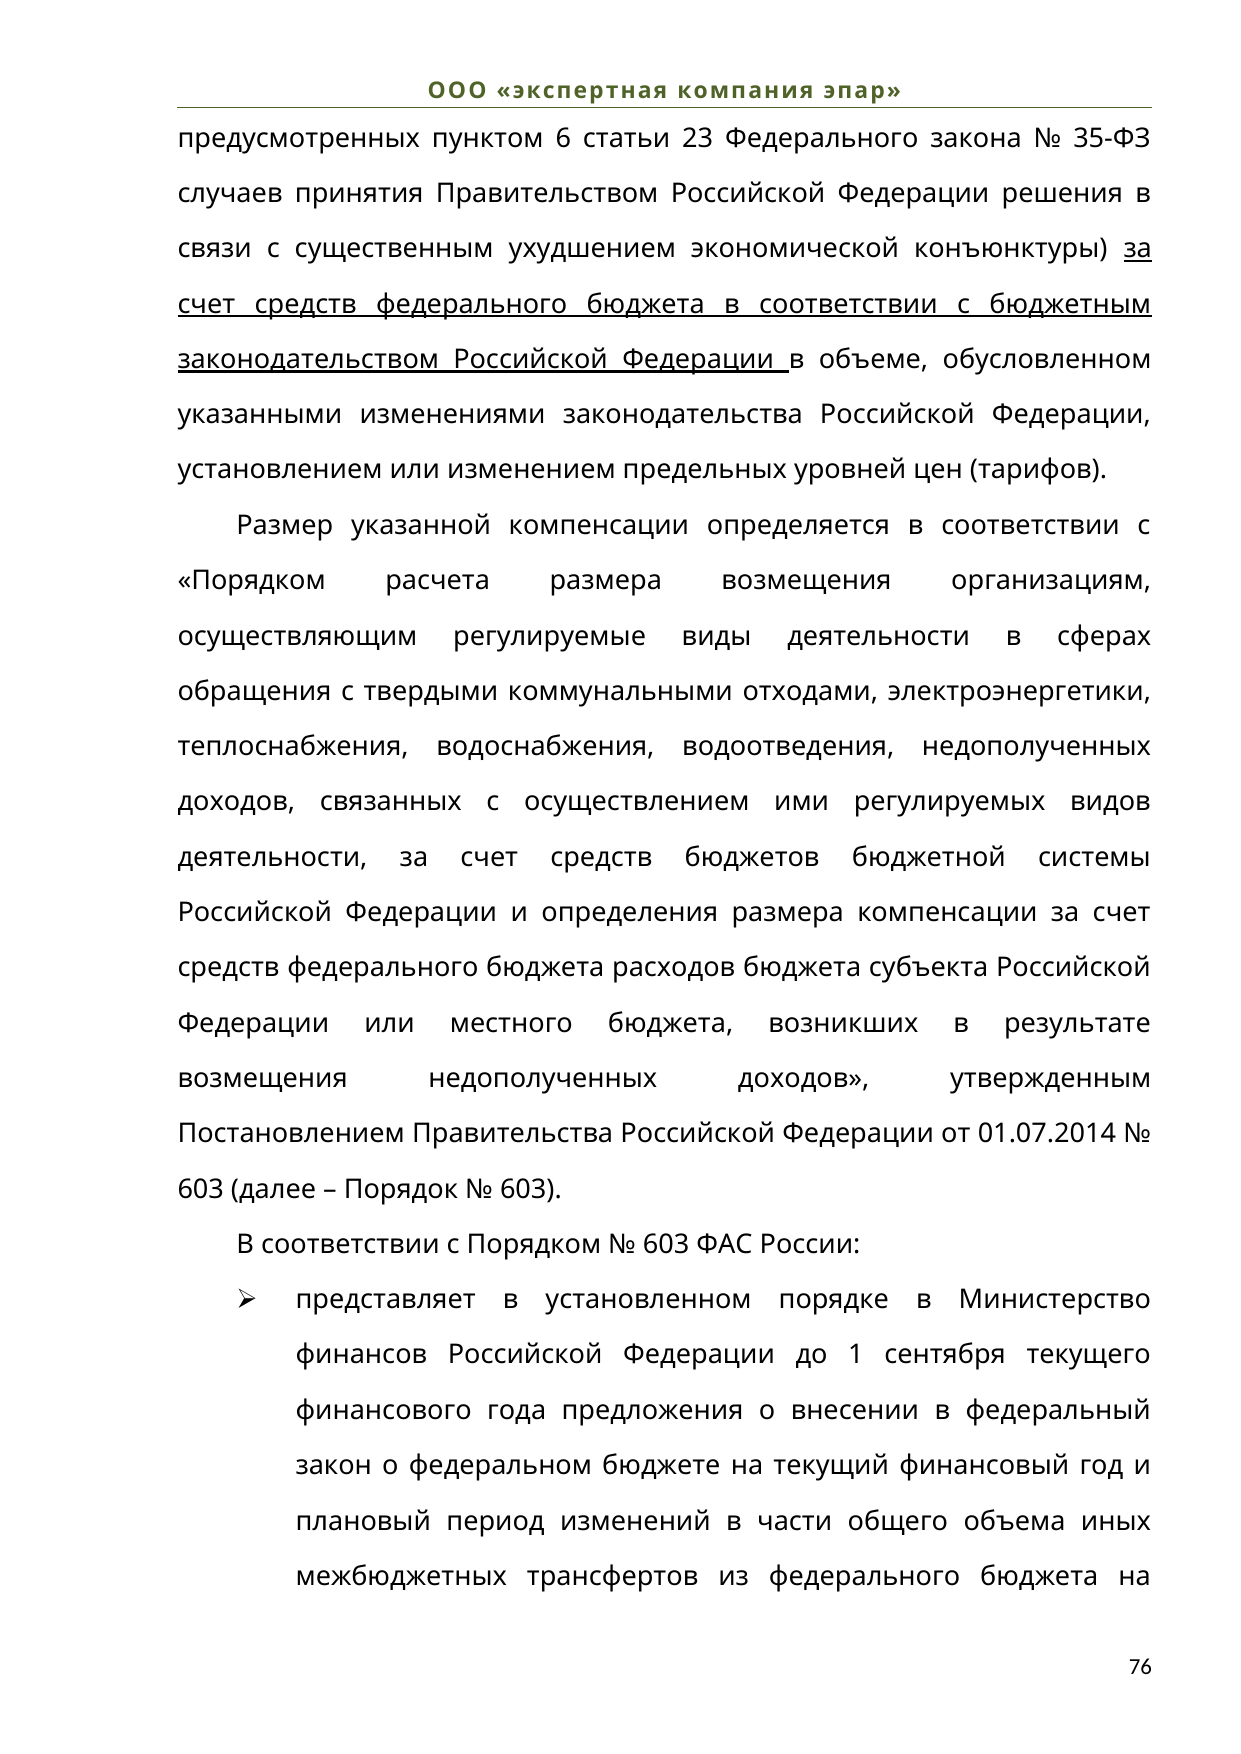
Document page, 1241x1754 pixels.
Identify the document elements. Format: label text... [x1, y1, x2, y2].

text В соответствии с Порядком № 603 ФАС России: [177, 1224, 1152, 1261]
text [177, 118, 1152, 315]
text Размер указанной компенсации определяется в соответствии с «Порядком расчета размера возмещения организациям, осуществляющим регулируемые виды деятельности в сферах обращения с твердыми коммунальными отходами, электроэнергетики, теплоснабжения, водоснабжения, водоотведения, недополученных доходов, связанных с осуществлением ими регулируемых видов деятельности, за счет средств бюджетов бюджетной системы Российской Федерации и определения размера компенсации за счет средств федерального бюджета расходов бюджета субъекта Российской Федерации или местного бюджета, возникших в результате возмещения недополученных доходов», утвержденным Постановлением Правительства Российской Федерации от 01.07.2014 № 603 (далее – Порядок № 603). [177, 505, 1152, 1206]
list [236, 1280, 1152, 1593]
